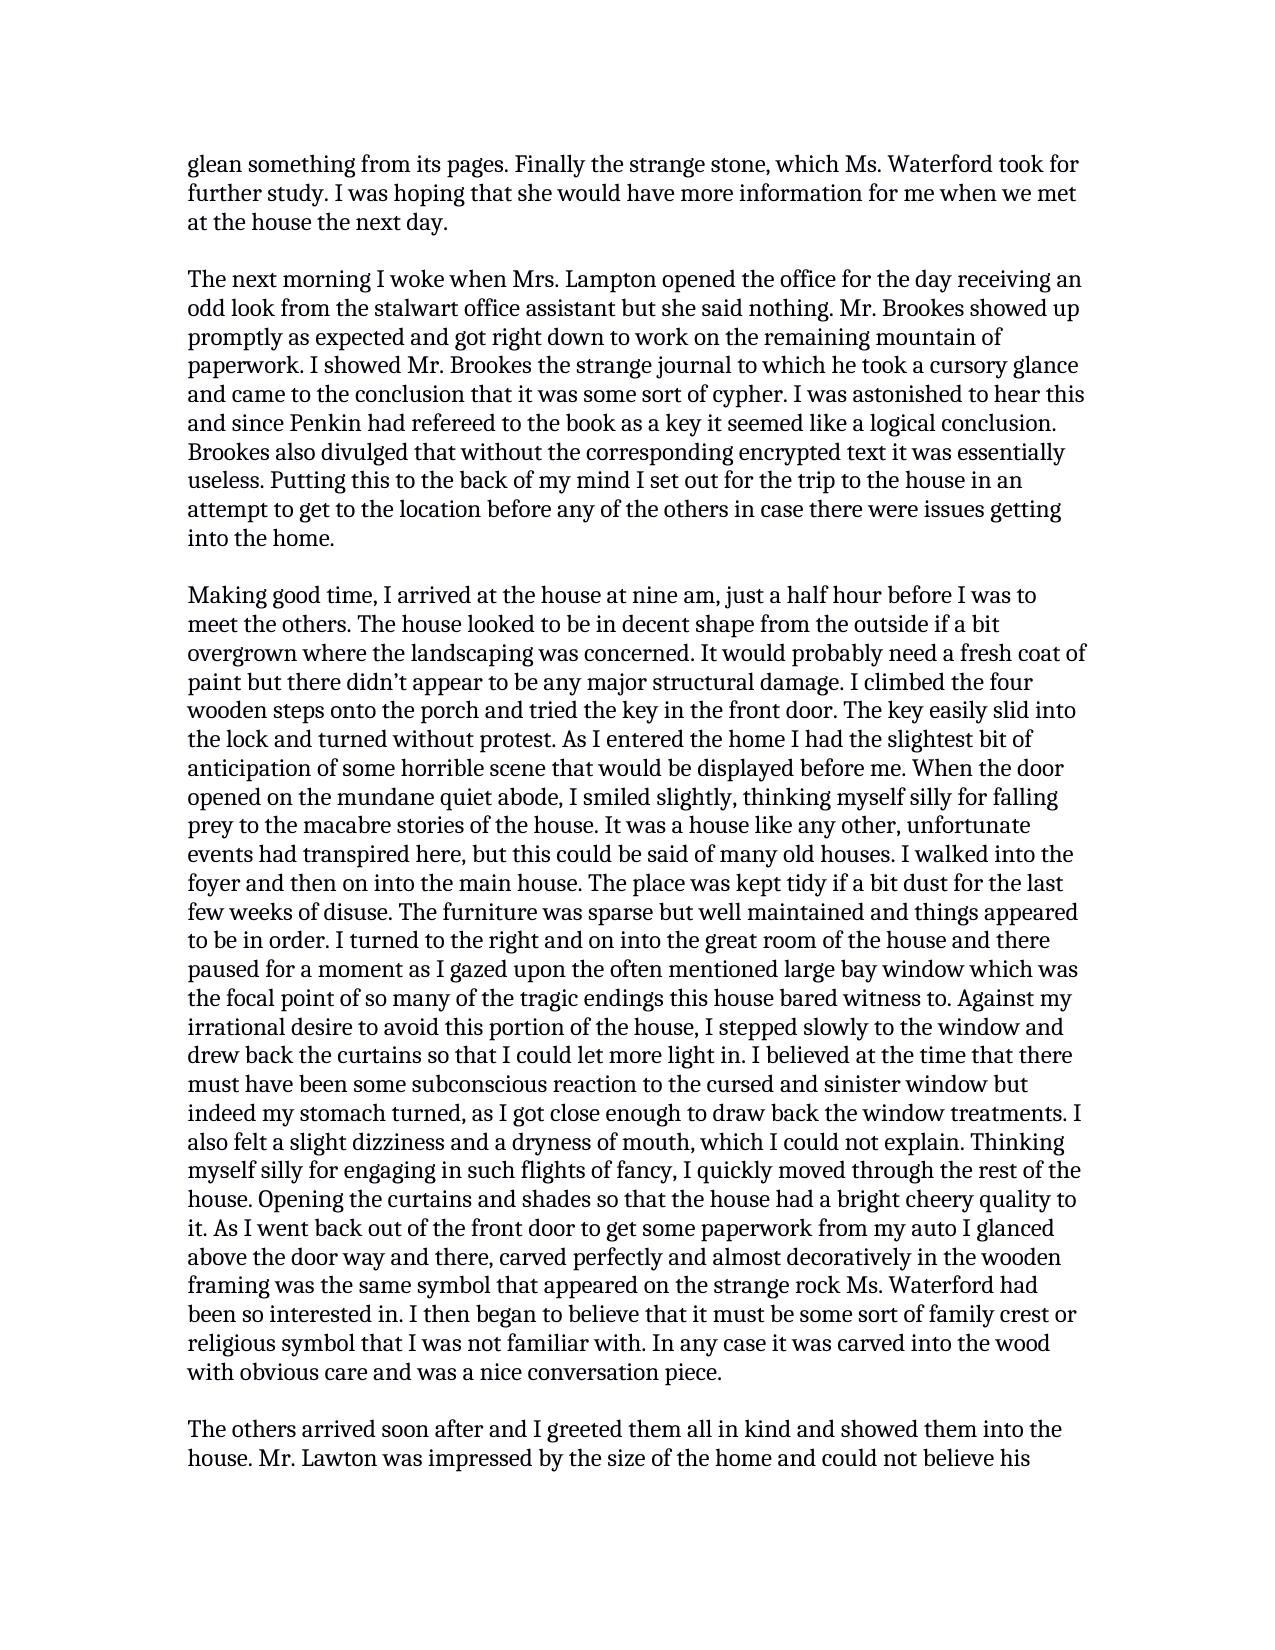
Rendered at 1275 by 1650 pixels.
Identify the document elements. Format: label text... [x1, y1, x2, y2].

text The next morning I woke when Mrs. Lampton opened the office for the day receiving an odd look from the stalwart office assistant but she said nothing. Mr. Brookes showed up promptly as expected and got right down to work on the remaining mountain of paperwork. I showed Mr. Brookes the strange journal to which he took a cursory glance and came to the conclusion that it was some sort of cypher. I was astonished to hear this and since Penkin had refereed to the book as a key it seemed like a logical conclusion. Brookes also divulged that without the corresponding encrypted text it was essentially useless. Putting this to the back of my mind I set out for the trip to the house in an attempt to get to the location before any of the others in case there were issues getting into the home. [187, 265, 1087, 552]
text Making good time, I arrived at the house at nine am, just a half hour before I was to meet the others. The house looked to be in decent shape from the outside if a bit overgrown where the landscaping was concerned. It would probably need a fresh coat of paint but there didn’t appear to be any major structural damage. I climbed the four wooden steps onto the porch and tried the key in the front door. The key easily slid into the lock and turned without protest. As I entered the home I had the slightest bit of anticipation of some horrible scene that would be displayed before me. When the door opened on the mundane quiet abode, I smiled slightly, thinking myself silly for falling prey to the macabre stories of the house. It was a house like any other, unfortunate events had transpired here, but this could be said of many old houses. I walked into the foyer and then on into the main house. The place was kept tidy if a bit dust for the last few weeks of disuse. The furniture was sparse but well maintained and things appeared to be in order. I turned to the right and on into the great room of the house and there paused for a moment as I gazed upon the often mentioned large bay window which was the focal point of so many of the tragic endings this house bared witness to. Against my irrational desire to avoid this portion of the house, I stepped slowly to the window and drew back the curtains so that I could let more light in. I believed at the time that there must have been some subconscious reaction to the cursed and sinister window but indeed my stomach turned, as I got close enough to draw back the window treatments. I also felt a slight dizziness and a dryness of mouth, which I could not explain. Thinking myself silly for engaging in such flights of fancy, I quickly moved through the rest of the house. Opening the curtains and shades so that the house had a bright cheery quality to it. As I went back out of the front door to get some paperwork from my auto I glanced above the door way and there, carved perfectly and almost decoratively in the wooden framing was the same symbol that appeared on the strange rock Ms. Waterford had been so interested in. I then began to believe that it must be some sort of family crest or religious symbol that I was not familiar with. In any case it was carved into the wood with obvious care and was a nice conversation piece. [187, 581, 1087, 1386]
